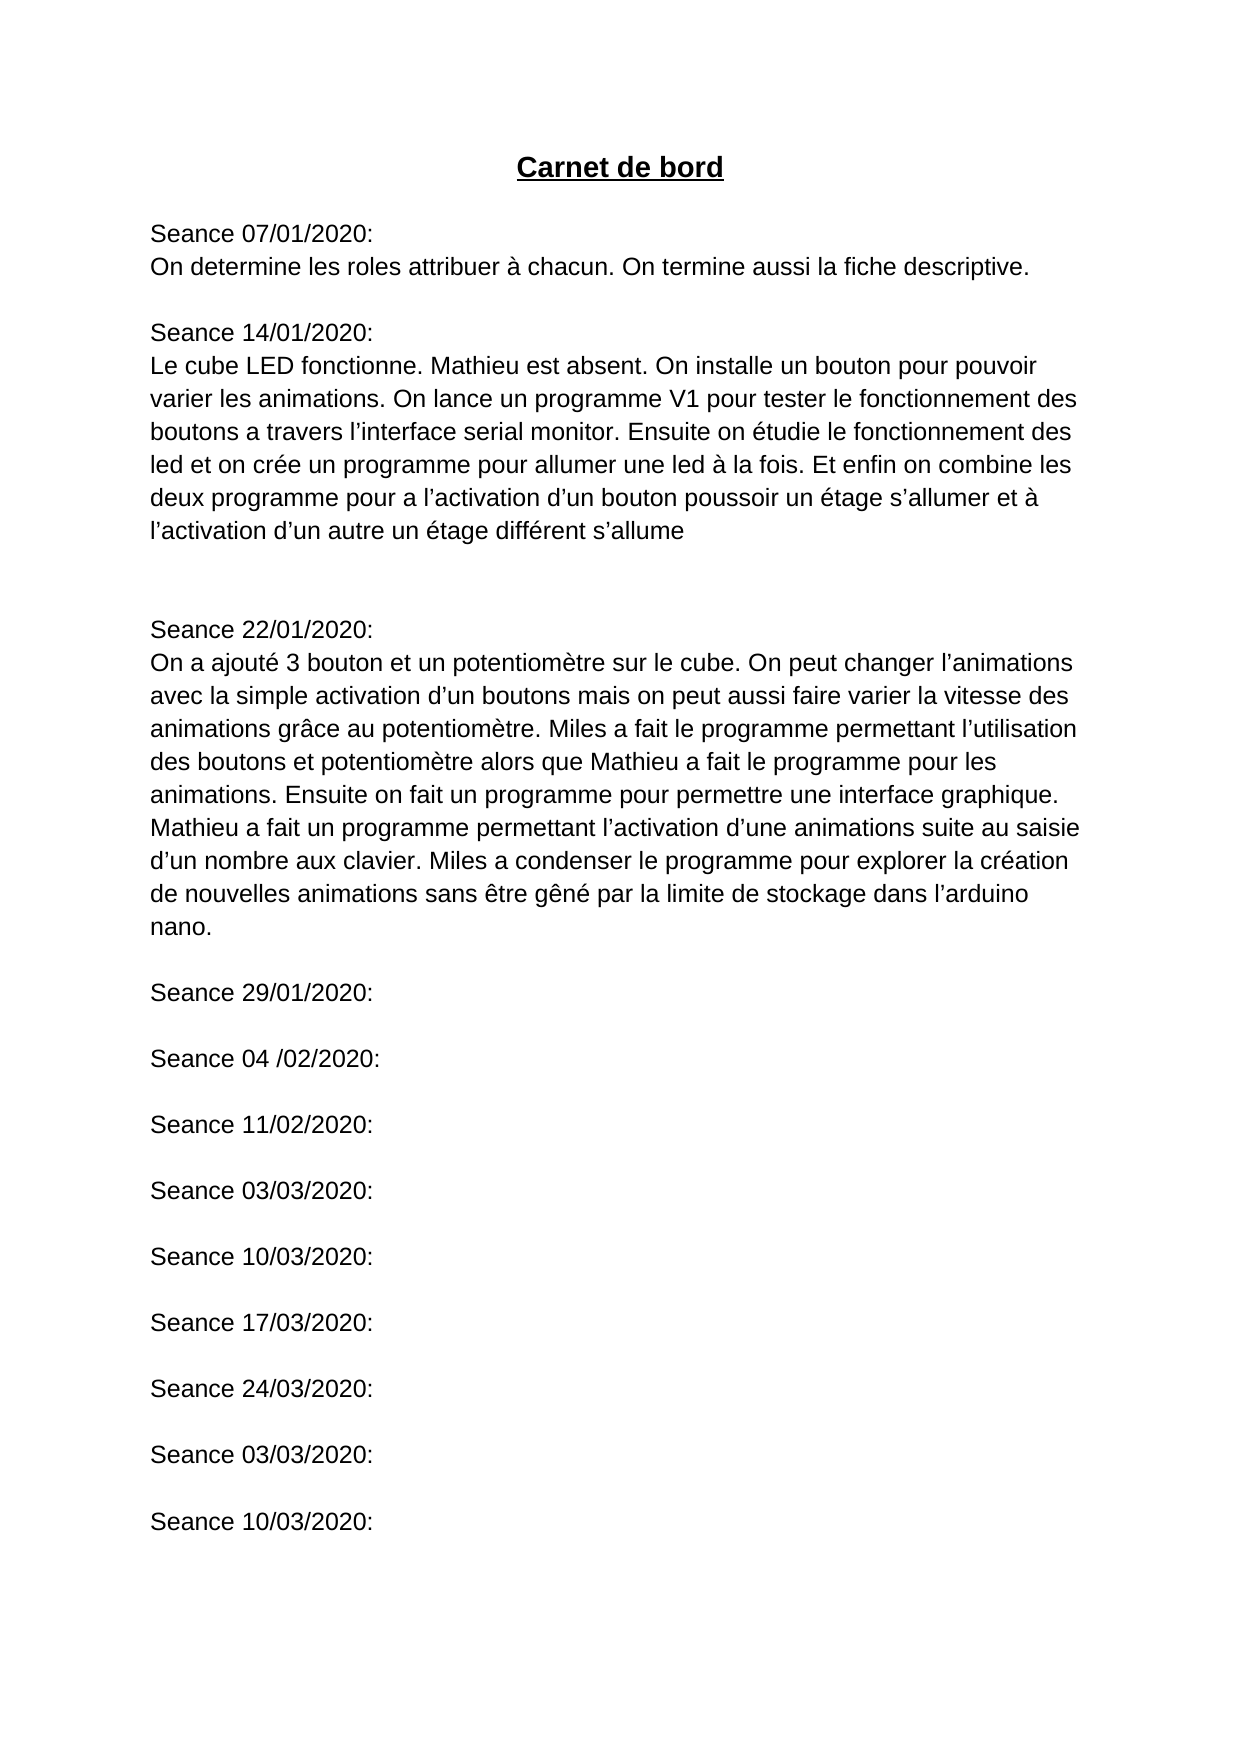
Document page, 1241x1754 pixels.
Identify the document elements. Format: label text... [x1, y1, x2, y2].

text Seance 03/03/2020: [150, 1176, 1090, 1205]
text On a ajouté 3 bouton et un potentiomètre sur le cube. On peut changer l’animations avec la simple activation d’un boutons mais on peut aussi faire varier la vitesse des animations grâce au potentiomètre. Miles a fait le programme permettant l’utilisation des boutons et potentiomètre alors que Mathieu a fait le programme pour les animations. Ensuite on fait un programme pour permettre une interface graphique. Mathieu a fait un programme permettant l’activation d’une animations suite au saisie d’un nombre aux clavier. Miles a condenser le programme pour explorer la création de nouvelles animations sans être gêné par la limite de stockage dans l’arduino nano. [150, 648, 1090, 941]
text Seance 29/01/2020: [150, 978, 1090, 1007]
text Seance 10/03/2020: [150, 1507, 1090, 1535]
text Seance 11/02/2020: [150, 1110, 1090, 1139]
text Seance 03/03/2020: [150, 1441, 1090, 1469]
text Le cube LED fonctionne. Mathieu est absent. On installe un bouton pour pouvoir varier les animations. On lance un programme V1 pour tester le fonctionnement des boutons a travers l’interface serial monitor. Ensuite on étudie le fonctionnement des led et on crée un programme pour allumer une led à la fois. Et enfin on combine les deux programme pour a l’activation d’un bouton poussoir un étage s’allumer et à l’activation d’un autre un étage différent s’allume [150, 351, 1090, 545]
text Seance 04 /02/2020: [150, 1044, 1090, 1073]
text Seance 07/01/2020: [150, 219, 1090, 247]
text Seance 24/03/2020: [150, 1374, 1090, 1403]
text Seance 14/01/2020: [150, 318, 1090, 347]
text Seance 22/01/2020: [150, 615, 1090, 644]
text On determine les roles attribuer à chacun. On termine aussi la fiche descriptive. [150, 252, 1090, 281]
text Seance 17/03/2020: [150, 1308, 1090, 1337]
text Seance 10/03/2020: [150, 1242, 1090, 1271]
text Carnet de bord [150, 150, 1090, 183]
